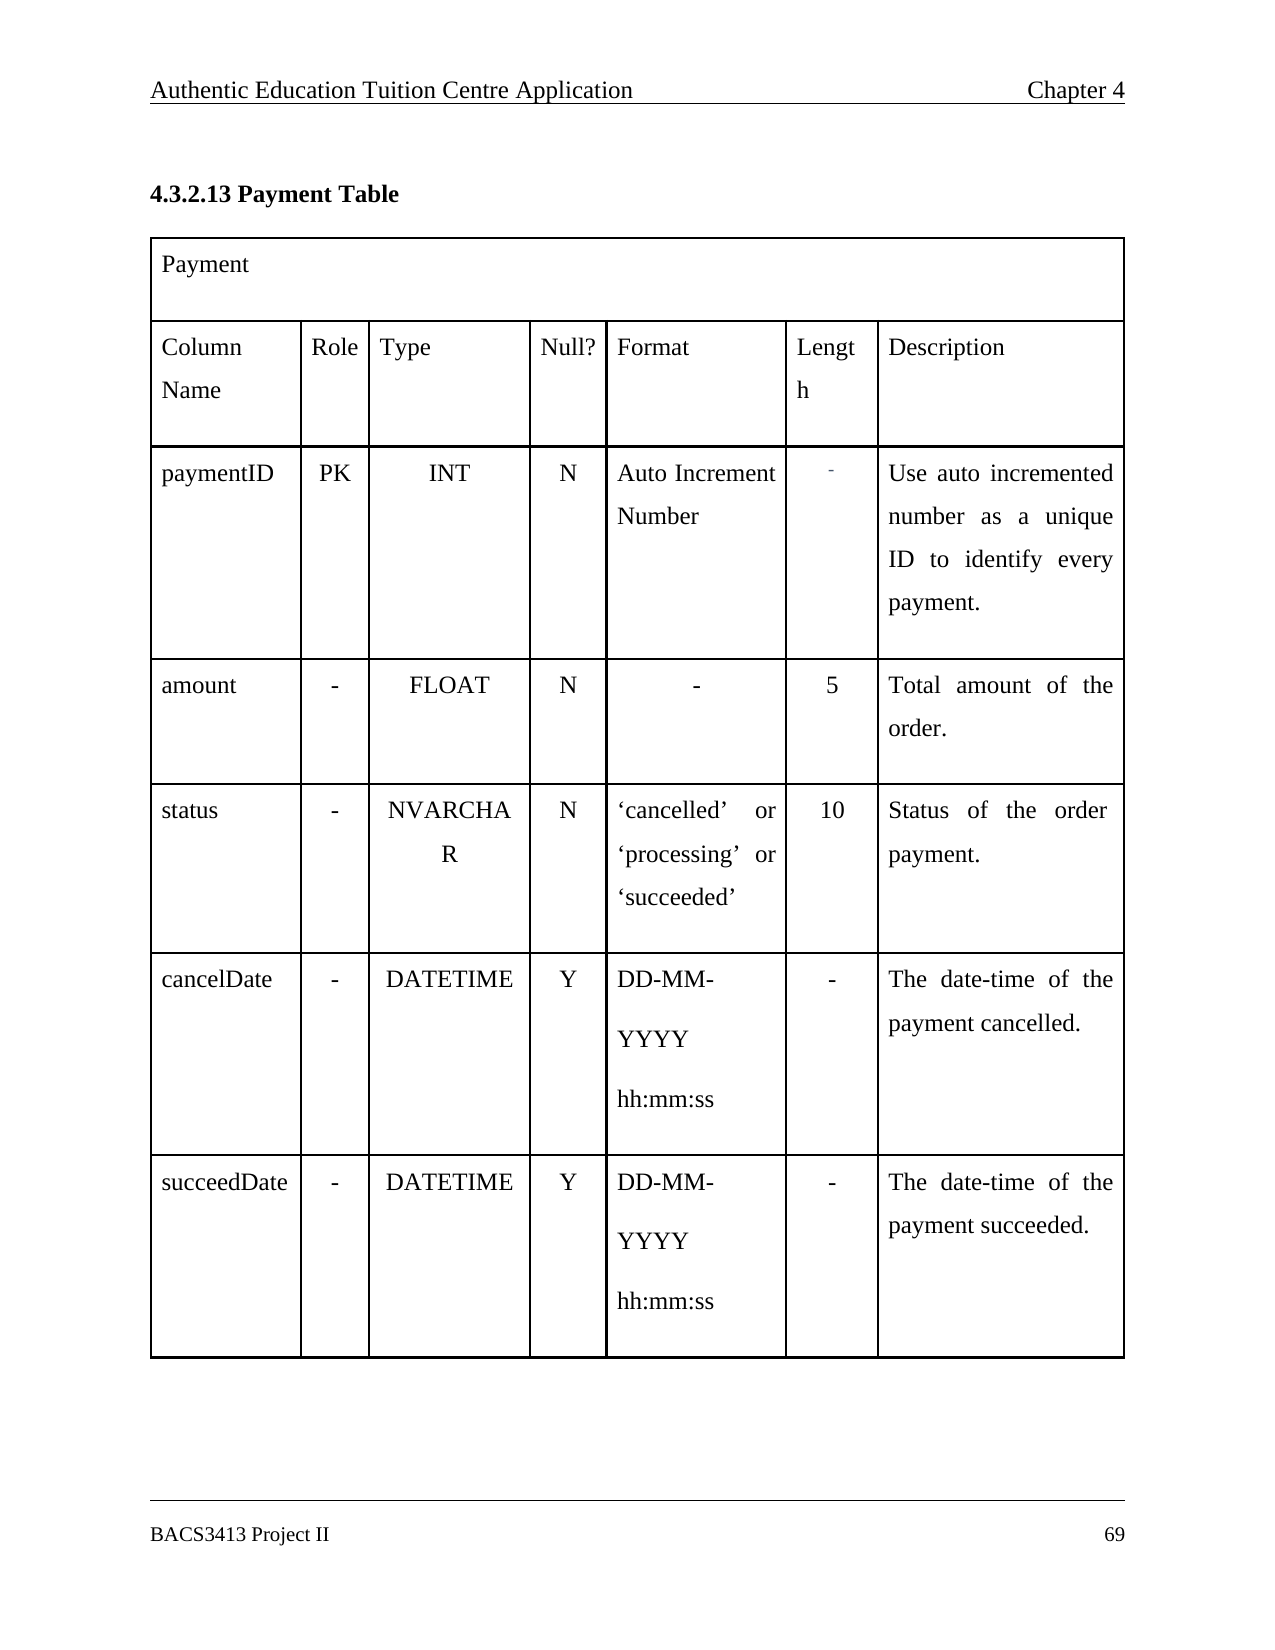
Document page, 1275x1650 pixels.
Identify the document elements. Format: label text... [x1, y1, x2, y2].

table_cell - [787, 1156, 877, 1356]
table_cell N [531, 785, 605, 952]
table_cell succeedDate [152, 1156, 300, 1356]
table_cell cancelDate [152, 954, 300, 1154]
table_cell DD-MM- YYYY hh:mm:ss [608, 954, 785, 1154]
subtitle 4.3.2.13 Payment Table [150, 179, 1125, 208]
table_cell DATETIME [370, 954, 529, 1154]
table_cell The date-time of the payment succeeded. [879, 1156, 1123, 1356]
table_cell N [531, 448, 605, 657]
table_cell Description [879, 322, 1123, 445]
table_cell DD-MM- YYYY hh:mm:ss [608, 1156, 785, 1356]
table_cell PK [302, 448, 368, 657]
table_cell Total amount of the order. [879, 660, 1123, 783]
table_cell - [302, 785, 368, 952]
table_cell status [152, 785, 300, 952]
table_cell Null? [531, 322, 605, 445]
table_cell 5 [787, 660, 877, 783]
table_cell - [608, 660, 785, 783]
table_cell DATETIME [370, 1156, 529, 1356]
table_cell Status of the order payment. [879, 785, 1123, 952]
table_cell Format [608, 322, 785, 445]
table_cell Role [302, 322, 368, 445]
table_cell The date-time of the payment cancelled. [879, 954, 1123, 1154]
table_cell - [302, 660, 368, 783]
table_cell NVARCHAR [370, 785, 529, 952]
table_cell - [787, 448, 877, 657]
table_cell Y [531, 1156, 605, 1356]
table_cell 10 [787, 785, 877, 952]
table_cell Length [787, 322, 877, 445]
table_cell N [531, 660, 605, 783]
table_cell - [302, 1156, 368, 1356]
table_cell - [302, 954, 368, 1154]
table_cell amount [152, 660, 300, 783]
table_cell FLOAT [370, 660, 529, 783]
table_header Payment [152, 239, 1123, 320]
table_cell Auto Increment Number [608, 448, 785, 657]
table_cell - [787, 954, 877, 1154]
table_cell Y [531, 954, 605, 1154]
table_cell Column Name [152, 322, 300, 445]
table_cell INT [370, 448, 529, 657]
table_cell Type [370, 322, 529, 445]
table_cell paymentID [152, 448, 300, 657]
table_cell Use auto incremented number as a unique ID to identify every payment. [879, 448, 1123, 657]
table_cell ‘cancelled’ or ‘processing’ or ‘succeeded’ [608, 785, 785, 952]
